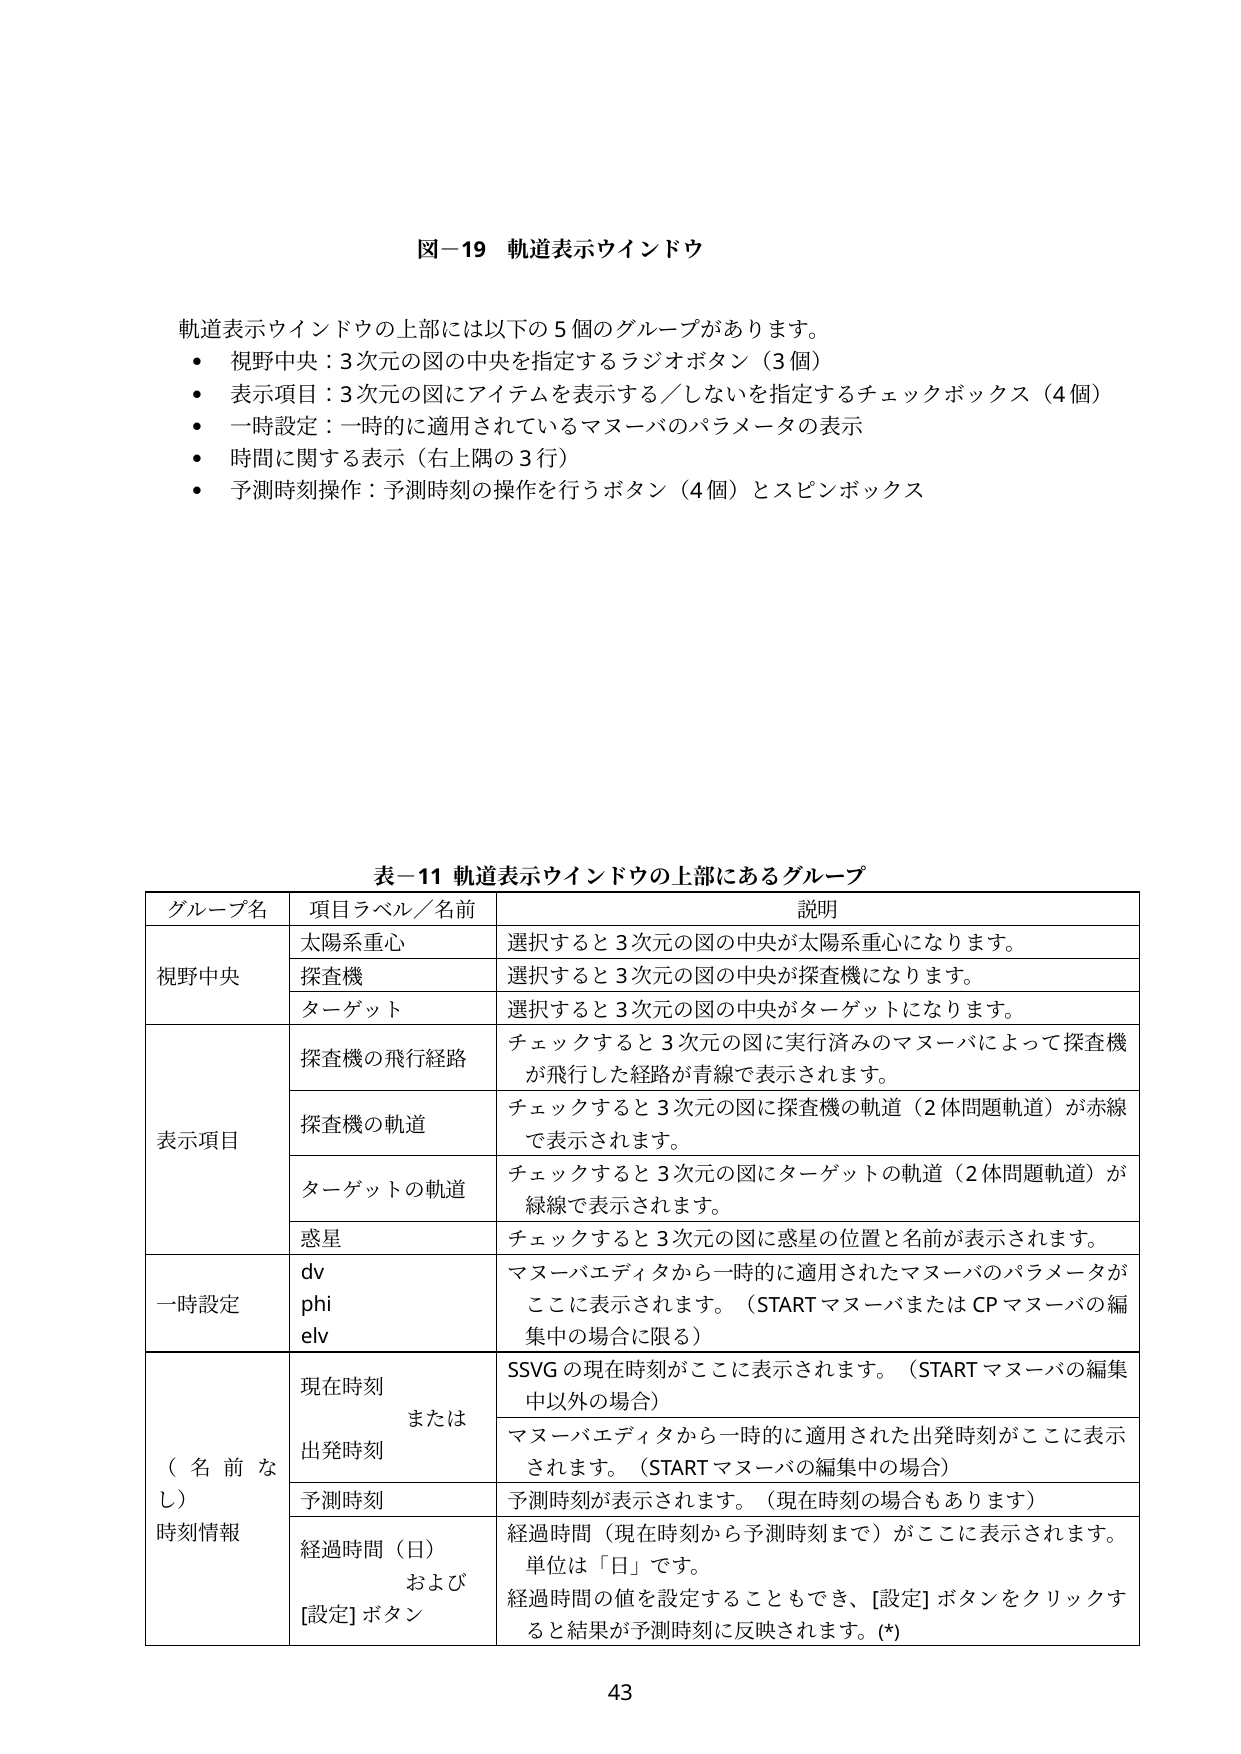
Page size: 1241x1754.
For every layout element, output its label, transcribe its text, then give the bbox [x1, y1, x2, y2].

table_header グループ名 [146, 893, 289, 925]
table_cell dv phi elv [290, 1255, 496, 1351]
list 一時設定：一時的に適用されているマヌーバのパラメータの表示 [193, 409, 1128, 441]
table_cell 視野中央 [146, 926, 289, 1024]
list 予測時刻操作：予測時刻の操作を行うボタン（4個）とスピンボックス [193, 473, 1128, 505]
text 軌道表示ウインドウの上部には以下の5個のグループがあります。 [156, 312, 1128, 344]
list 視野中央：3次元の図の中央を指定するラジオボタン（3個） [193, 344, 1128, 376]
table_cell チェックすると3次元の図に探査機の軌道（2体問題軌道）が赤線で表示されます。 [497, 1091, 1139, 1155]
table_header 項目ラベル／名前 [290, 893, 496, 925]
table_cell 表示項目 [146, 1025, 289, 1254]
table_cell 予測時刻 [290, 1483, 496, 1516]
table_cell 現在時刻 または 出発時刻 [290, 1353, 496, 1482]
table_cell 探査機の飛行経路 [290, 1025, 496, 1090]
table_cell チェックすると3次元の図に惑星の位置と名前が表示されます。 [497, 1222, 1139, 1254]
table_cell 選択すると3次元の図の中央が探査機になります。 [497, 959, 1139, 991]
table_cell （名前なし） 時刻情報 [146, 1353, 289, 1645]
table_cell チェックすると3次元の図に実行済みのマヌーバによって探査機が飛行した経路が青線で表示されます。 [497, 1025, 1139, 1090]
table_cell 太陽系重心 [290, 926, 496, 958]
table_cell チェックすると3次元の図にターゲットの軌道（2体問題軌道）が緑線で表示されます。 [497, 1156, 1139, 1221]
table_cell 経過時間（現在時刻から予測時刻まで）がここに表示されます。単位は「日」です。 経過時間の値を設定することもでき、[設定] ボタンをクリックすると結果が予測時刻に反映されます。(*) [497, 1517, 1139, 1645]
table_cell 選択すると3次元の図の中央が太陽系重心になります。 [497, 926, 1139, 958]
table_cell 予測時刻が表示されます。（現在時刻の場合もあります） [497, 1483, 1139, 1516]
table_cell 探査機 [290, 959, 496, 991]
table_cell ターゲット [290, 992, 496, 1024]
table_cell 惑星 [290, 1222, 496, 1254]
table_cell 経過時間（日） および [設定] ボタン [290, 1517, 496, 1645]
table_header 説明 [497, 893, 1139, 925]
table_cell マヌーバエディタから一時的に適用されたマヌーバのパラメータがここに表示されます。（STARTマヌーバまたはCPマヌーバの編集中の場合に限る） [497, 1255, 1139, 1351]
list 表示項目：3次元の図にアイテムを表示する／しないを指定するチェックボックス（4個） [193, 376, 1128, 409]
table_cell 一時設定 [146, 1255, 289, 1351]
table_cell マヌーバエディタから一時的に適用された出発時刻がここに表示されます。（STARTマヌーバの編集中の場合） [497, 1418, 1139, 1482]
table_cell SSVGの現在時刻がここに表示されます。（STARTマヌーバの編集中以外の場合） [497, 1353, 1139, 1417]
table_cell 選択すると3次元の図の中央がターゲットになります。 [497, 992, 1139, 1024]
table_cell ターゲットの軌道 [290, 1156, 496, 1221]
list 時間に関する表示（右上隅の3行） [193, 441, 1128, 473]
table_cell 探査機の軌道 [290, 1091, 496, 1155]
